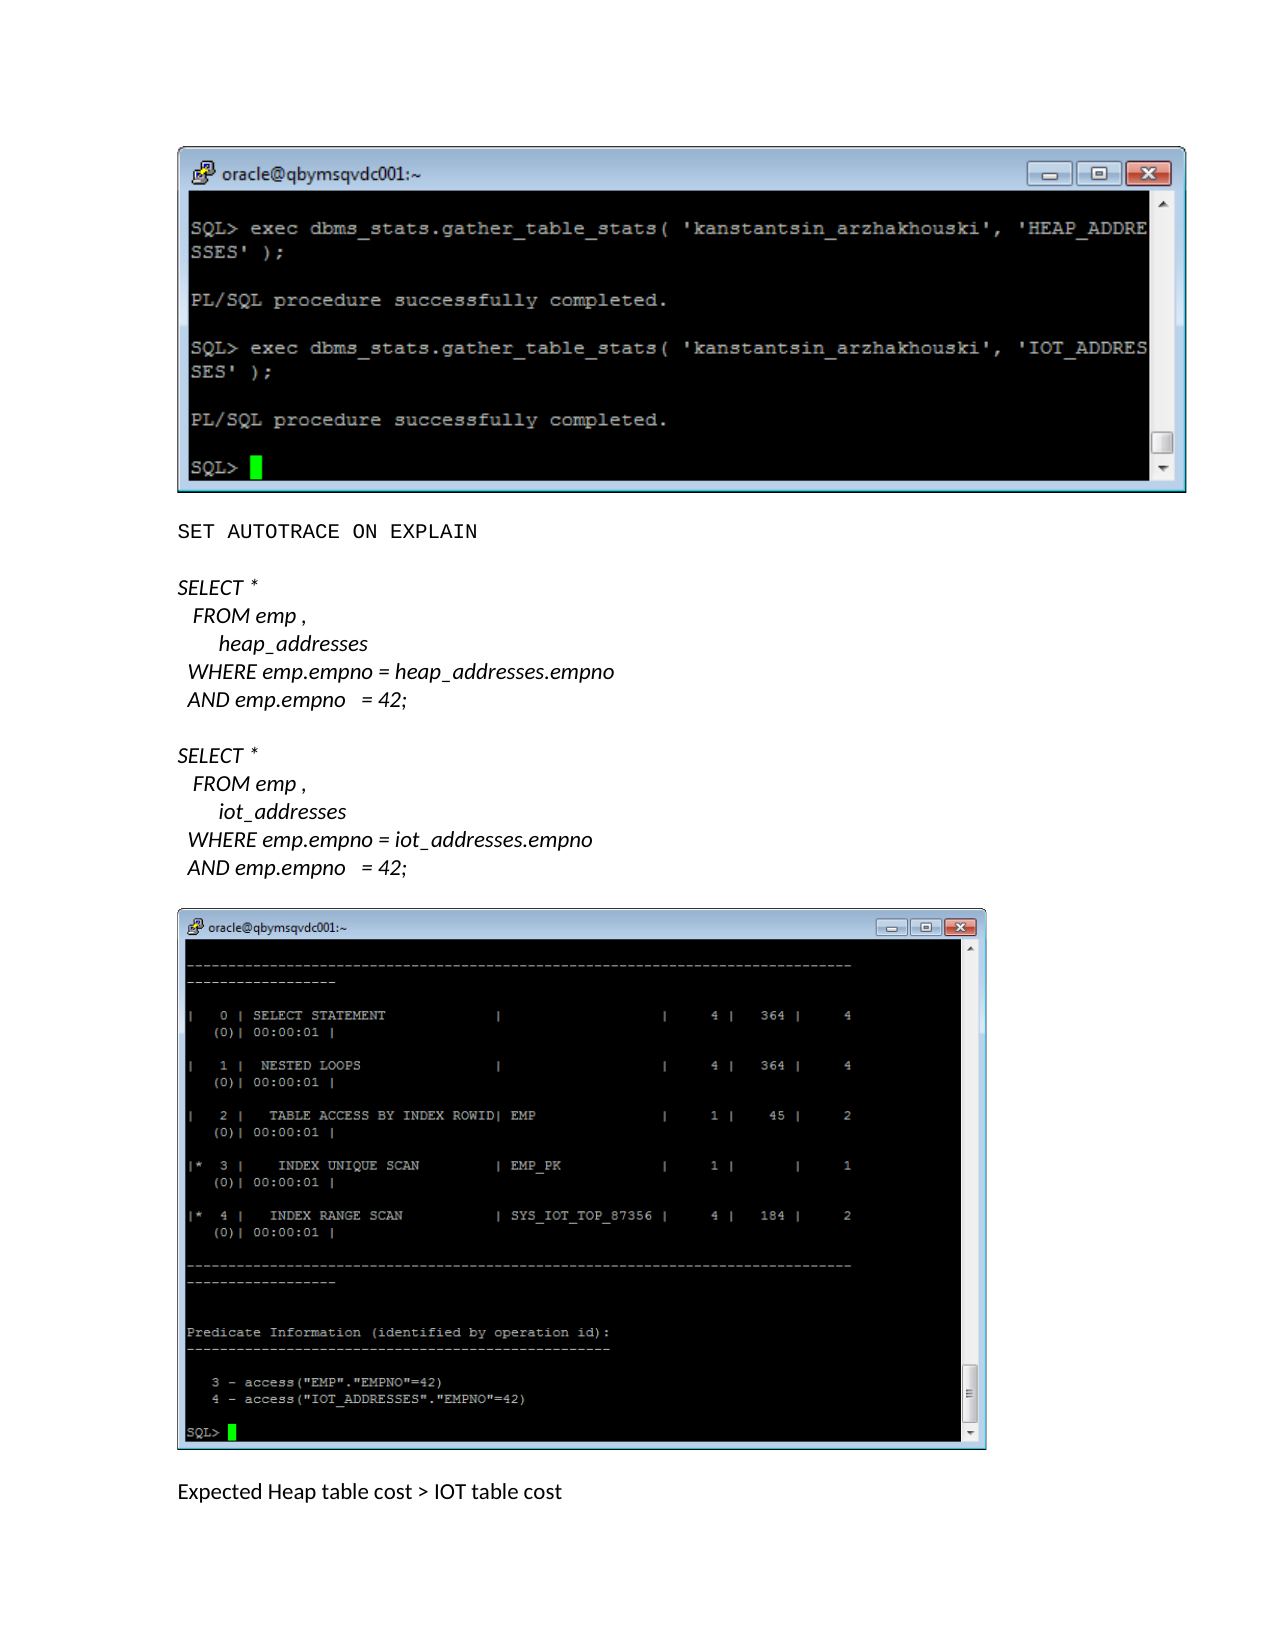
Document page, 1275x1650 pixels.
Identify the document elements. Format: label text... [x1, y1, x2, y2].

picture [177, 908, 987, 1450]
text iot_addresses [177, 797, 1186, 825]
text FROM emp , [177, 769, 1186, 797]
text FROM emp , [177, 601, 1186, 629]
text WHERE emp.empno = iot_addresses.empno [177, 825, 1186, 853]
text AND emp.empno = 42; [177, 685, 1186, 713]
text AND emp.empno = 42; [177, 853, 1186, 881]
text SELECT * [177, 741, 1186, 769]
text SELECT * [177, 573, 1186, 601]
text SET AUTOTRACE ON EXPLAIN [177, 521, 1186, 545]
text WHERE emp.empno = heap_addresses.empno [177, 657, 1186, 685]
text heap_addresses [177, 629, 1186, 657]
picture [177, 146, 1187, 493]
text Expected Heap table cost > IOT table cost [177, 1477, 1186, 1505]
